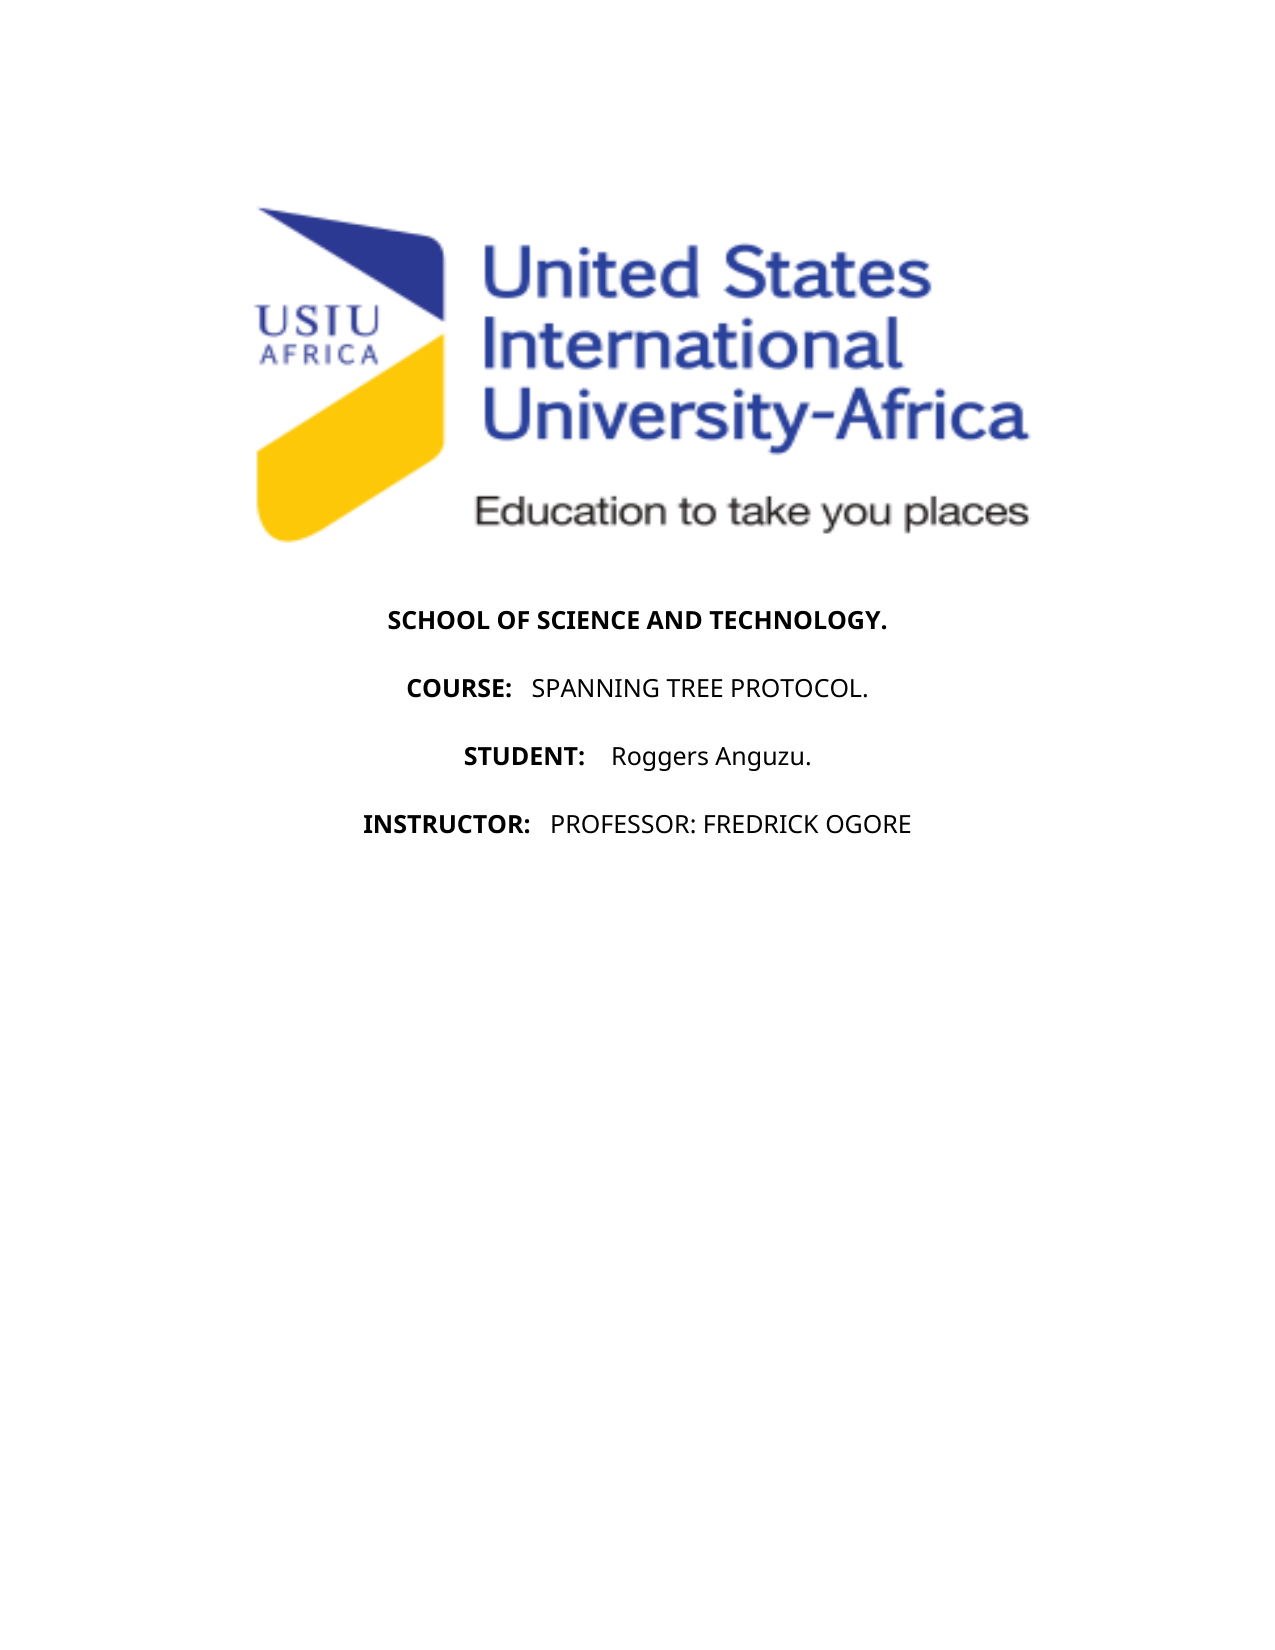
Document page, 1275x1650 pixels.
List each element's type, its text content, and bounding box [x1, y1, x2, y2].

text COURSE: SPANNING TREE PROTOCOL. [150, 671, 1125, 705]
text INSTRUCTOR: PROFESSOR: FREDRICK OGORE [150, 807, 1125, 841]
text STUDENT: Roggers Anguzu. [150, 739, 1125, 773]
picture [166, 150, 1109, 603]
